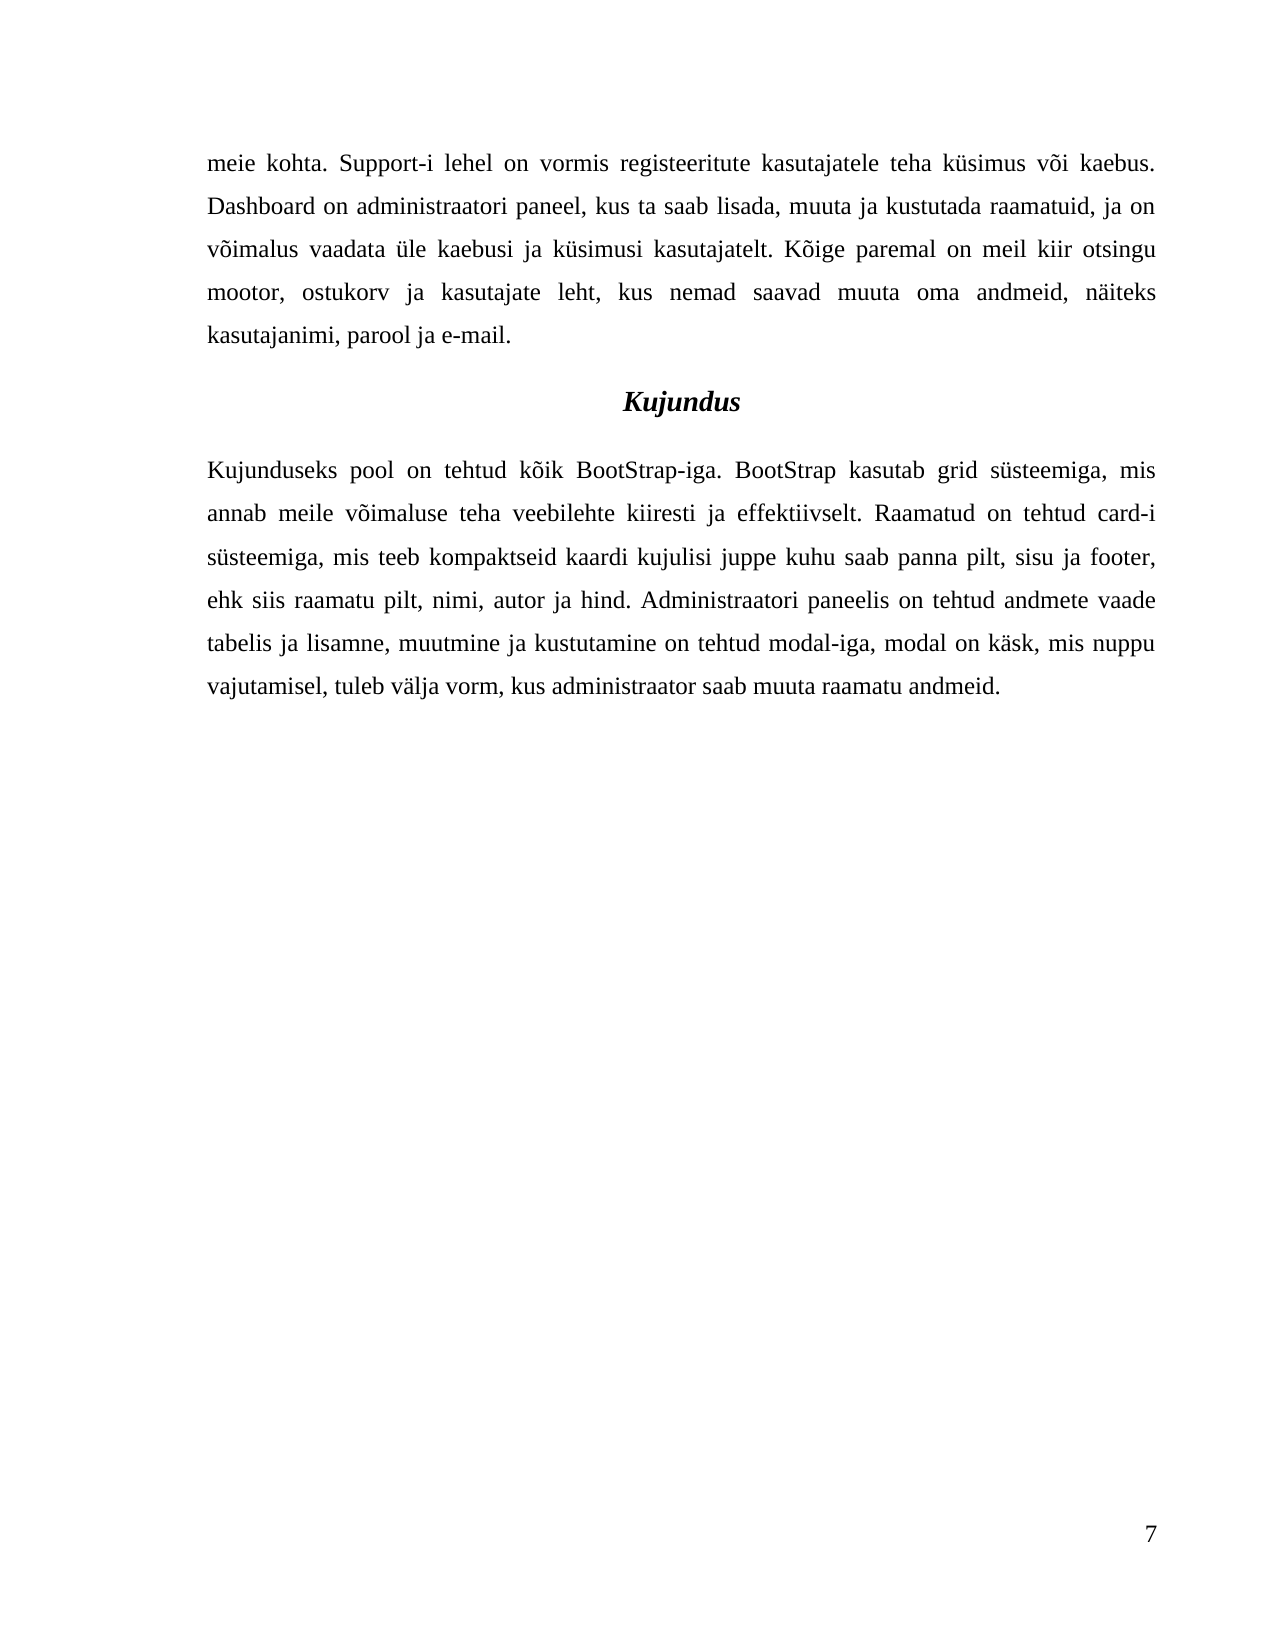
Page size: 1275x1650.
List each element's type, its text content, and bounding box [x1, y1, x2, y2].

text Kujundus [207, 384, 1157, 418]
text Kujunduseks pool on tehtud kõik BootStrap-iga. BootStrap kasutab grid süsteemiga, mis annab meile võimaluse teha veebilehte kiiresti ja effektiivselt. Raamatud on tehtud card-i süsteemiga, mis teeb kompaktseid kaardi kujulisi juppe kuhu saab panna pilt, sisu ja footer, ehk siis raamatu pilt, nimi, autor ja hind. Administraatori paneelis on tehtud andmete vaade tabelis ja lisamne, muutmine ja kustutamine on tehtud modal-iga, modal on käsk, mis nuppu vajutamisel, tuleb välja vorm, kus administraator saab muuta raamatu andmeid. [207, 455, 1157, 700]
